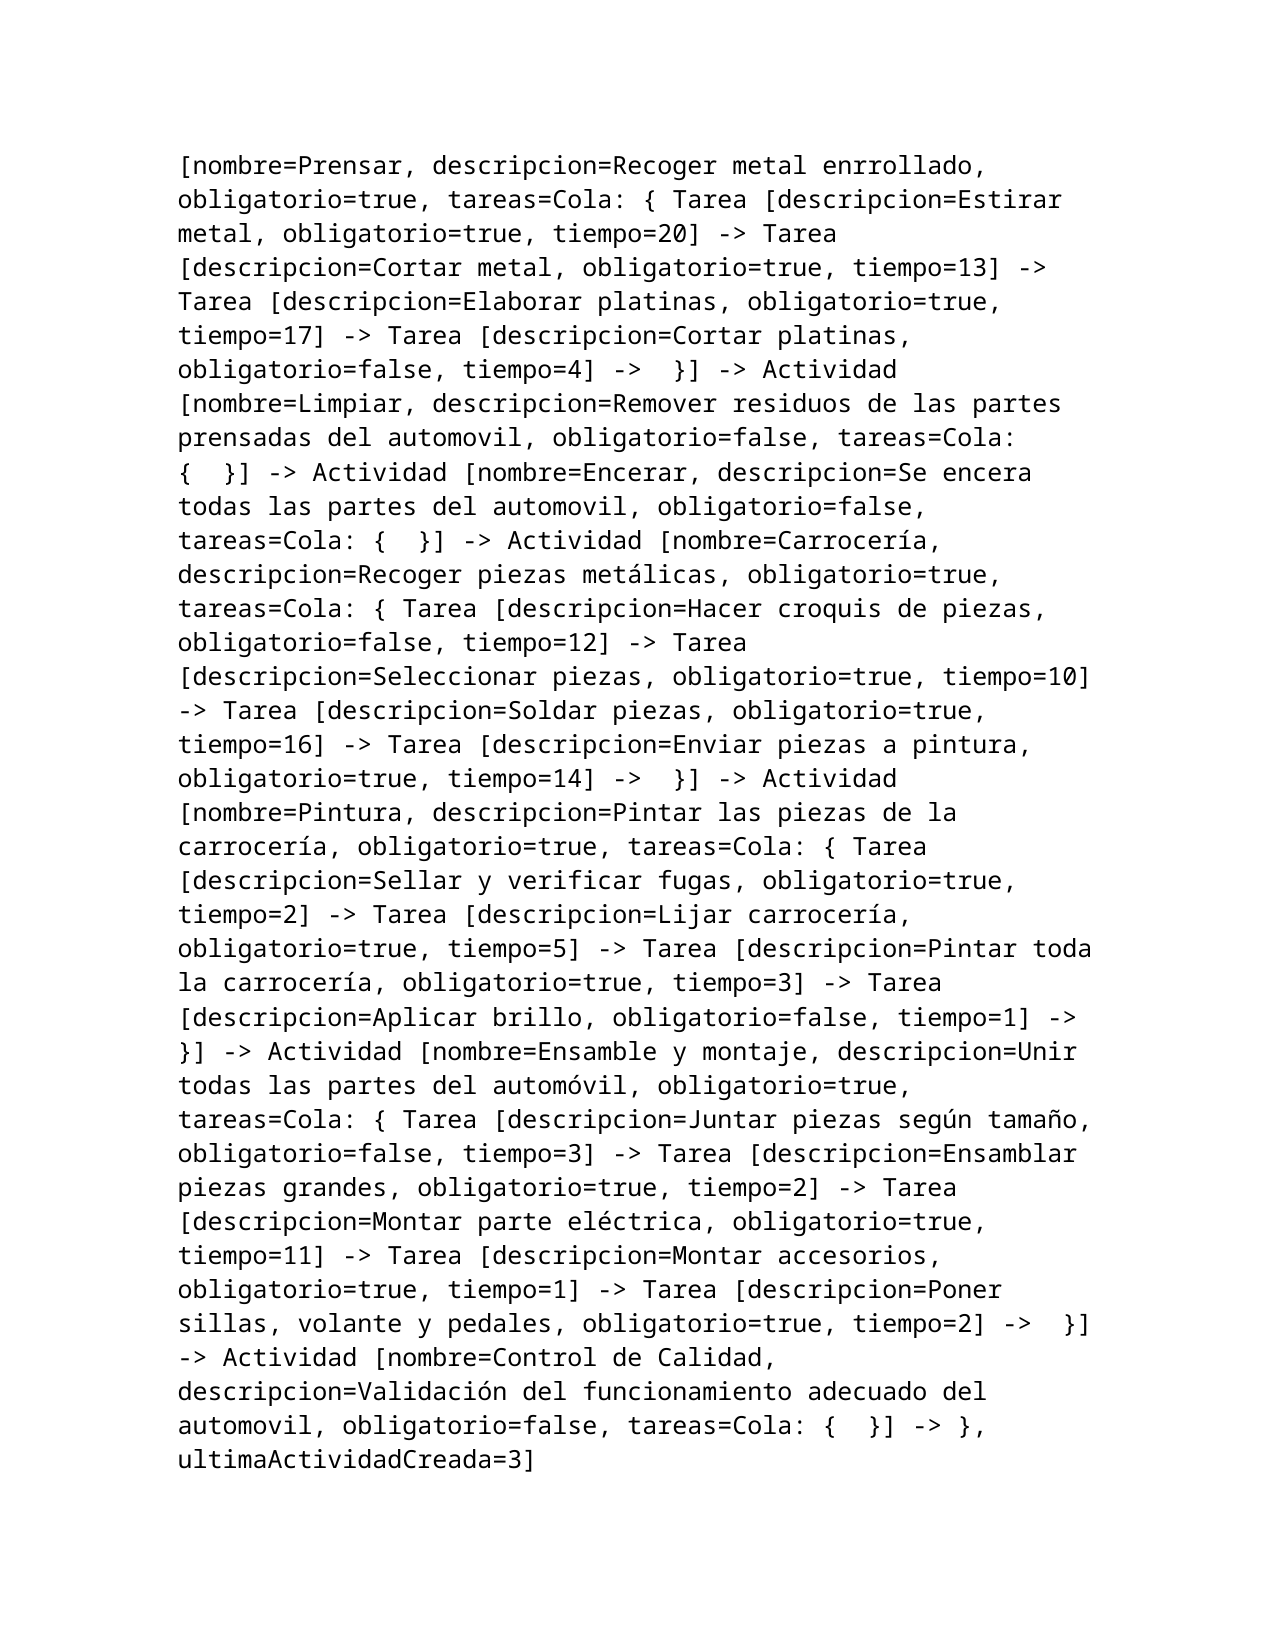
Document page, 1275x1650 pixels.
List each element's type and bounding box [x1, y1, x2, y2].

text [177, 148, 1098, 1476]
